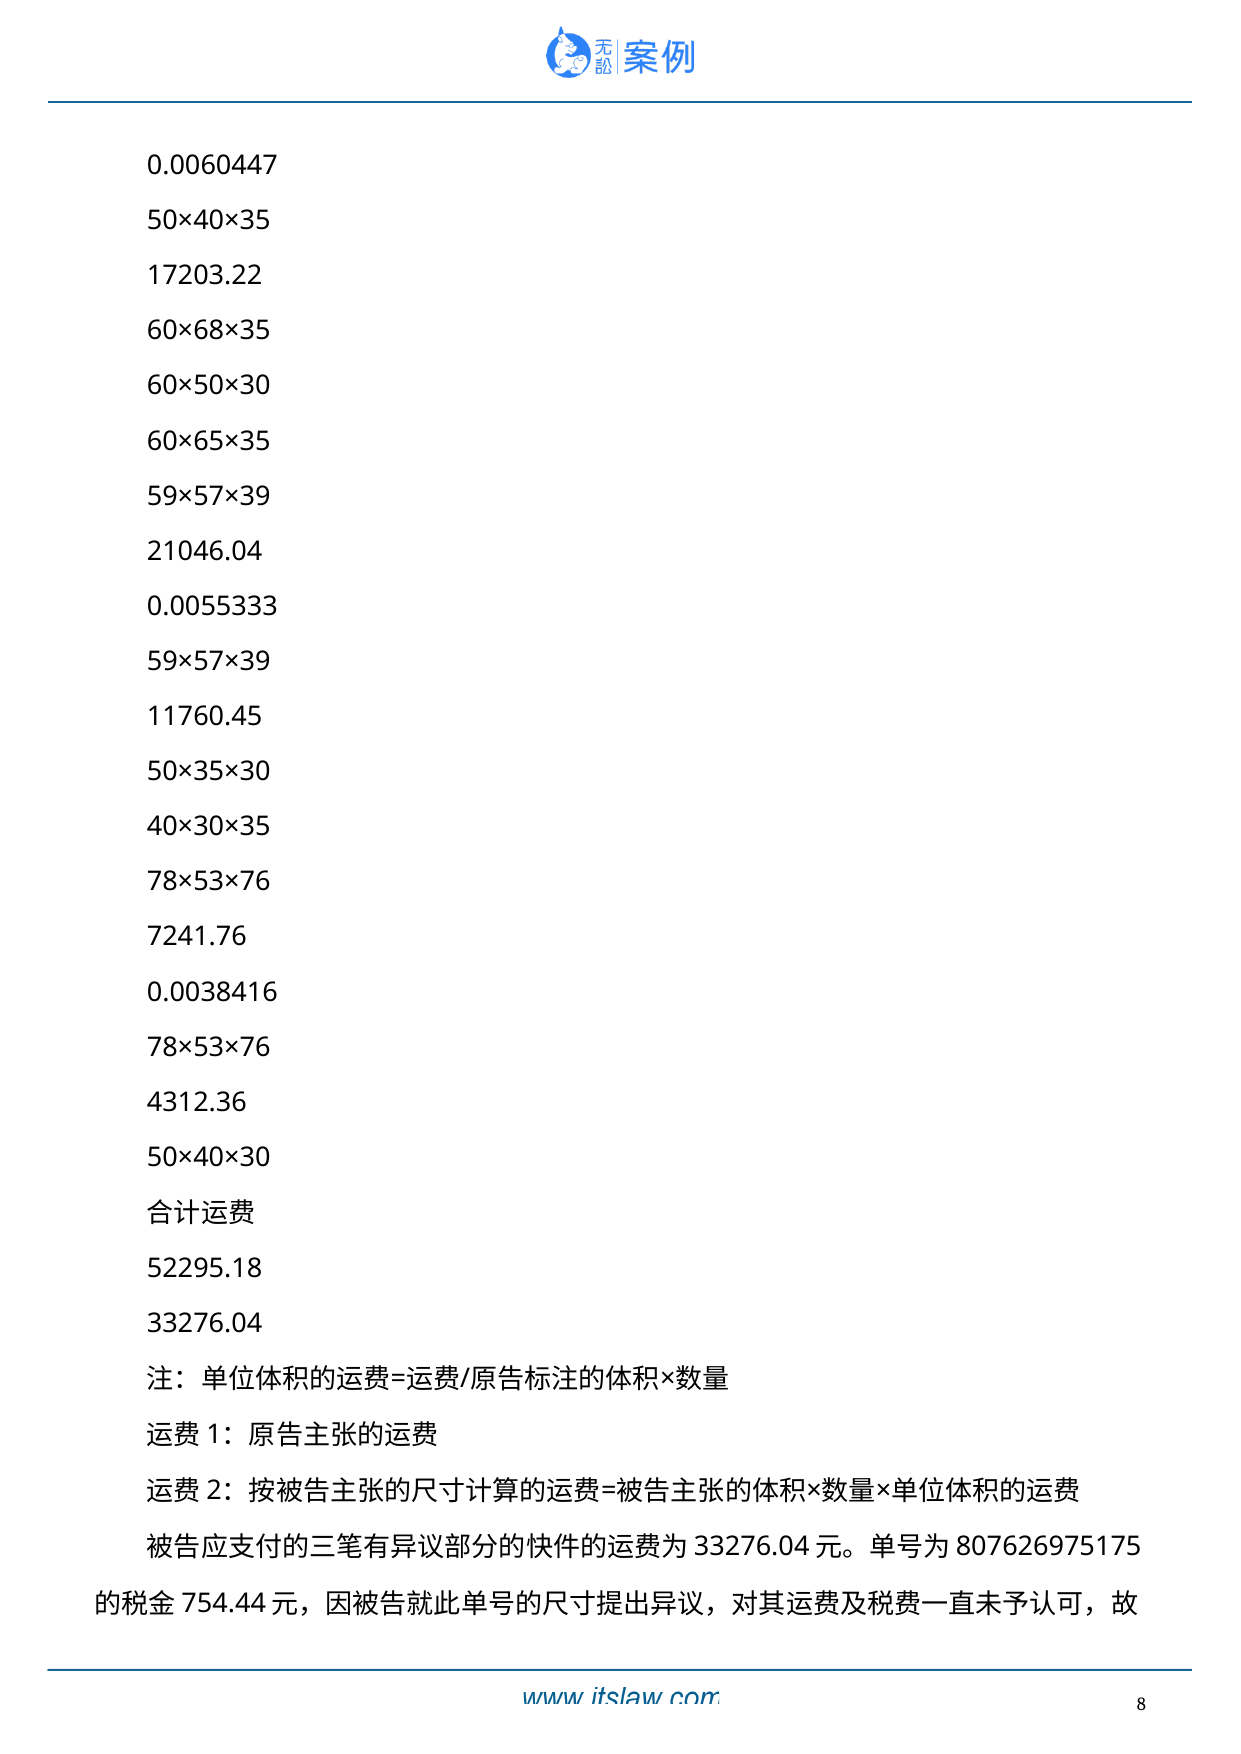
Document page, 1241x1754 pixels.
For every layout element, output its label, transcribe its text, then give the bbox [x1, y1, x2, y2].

text 60×68×35 [94, 307, 1146, 351]
text 78×53×76 [94, 858, 1146, 902]
text 50×40×35 [94, 197, 1146, 241]
text 50×35×30 [94, 748, 1146, 792]
text 17203.22 [94, 252, 1146, 296]
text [94, 1522, 1146, 1624]
text 40×30×35 [94, 803, 1146, 847]
text 4312.36 [94, 1079, 1146, 1123]
text 运费1：原告主张的运费 [94, 1411, 1146, 1455]
text 运费2：按被告主张的尺寸计算的运费=被告主张的体积×数量×单位体积的运费 [94, 1467, 1146, 1511]
text 60×65×35 [94, 417, 1146, 461]
text 注：单位体积的运费=运费/原告标注的体积×数量 [94, 1355, 1146, 1399]
text 0.0038416 [94, 968, 1146, 1012]
text 59×57×39 [94, 472, 1146, 517]
picture [546, 26, 694, 78]
text 0.0055333 [94, 583, 1146, 627]
text 21046.04 [94, 528, 1146, 572]
text 50×40×30 [94, 1134, 1146, 1178]
text 合计运费 [94, 1189, 1146, 1233]
text 33276.04 [94, 1300, 1146, 1344]
text 78×53×76 [94, 1023, 1146, 1068]
text 7241.76 [94, 913, 1146, 957]
picture [523, 1687, 720, 1704]
text 60×50×30 [94, 362, 1146, 406]
text 59×57×39 [94, 638, 1146, 682]
text 0.0060447 [94, 85, 1146, 186]
text 52295.18 [94, 1245, 1146, 1289]
text 11760.45 [94, 693, 1146, 737]
